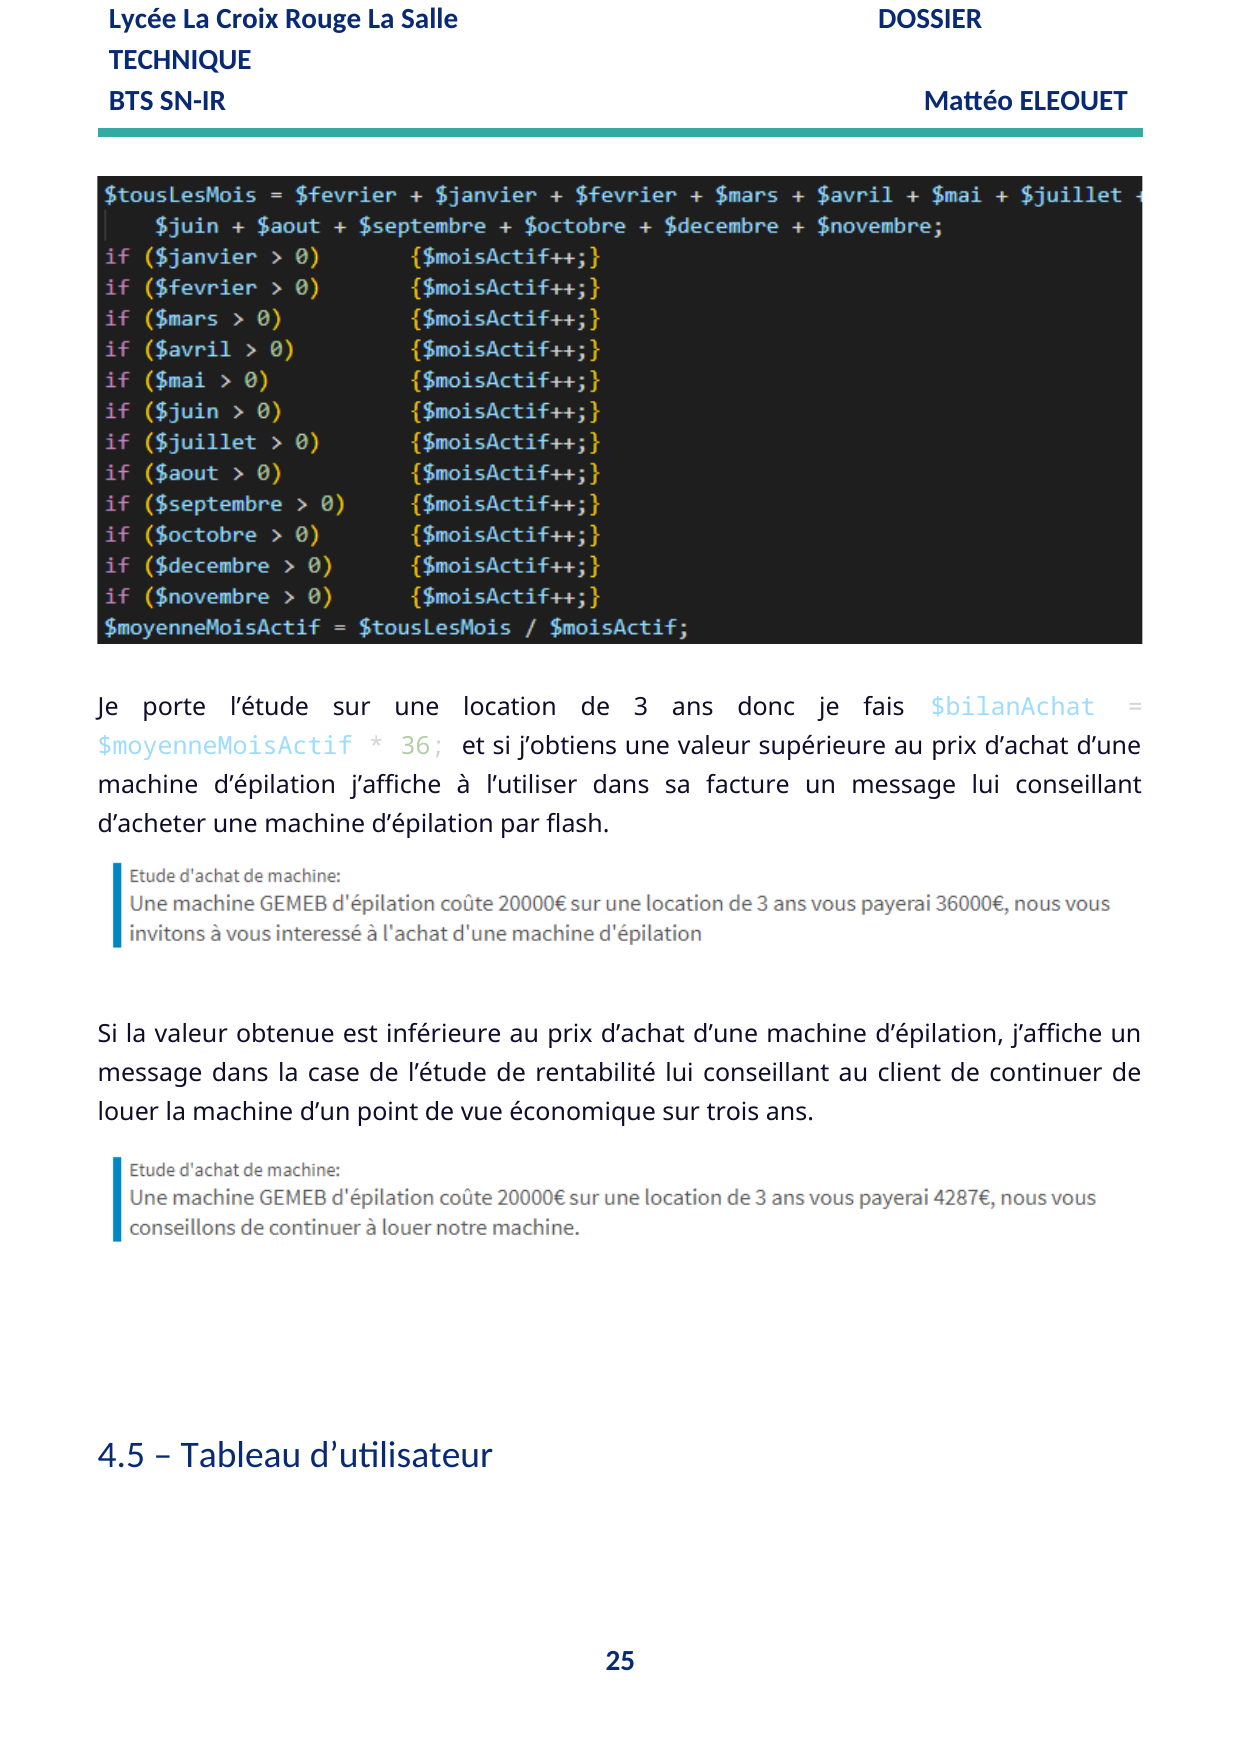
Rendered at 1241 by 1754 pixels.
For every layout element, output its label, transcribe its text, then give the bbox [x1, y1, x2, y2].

subtitle 4.5 – Tableau d’utilisateur [97, 1431, 1143, 1477]
picture [97, 1145, 1143, 1265]
text Je porte l’étude sur une location de 3 ans donc je fais $bilanAchat = $moyenneMoisActif * 36; et si j’obtiens une valeur supérieure au prix d’achat d’une machine d’épilation j’affiche à l’utiliser dans sa facture un message lui conseillant d’acheter une machine d’épilation par flash. [97, 688, 1143, 840]
picture [97, 176, 1143, 644]
picture [97, 845, 1143, 971]
text Si la valeur obtenue est inférieure au prix d’achat d’une machine d’épilation, j’affiche un message dans la case de l’étude de rentabilité lui conseillant au client de continuer de louer la machine d’un point de vue économique sur trois ans. [97, 1015, 1143, 1128]
